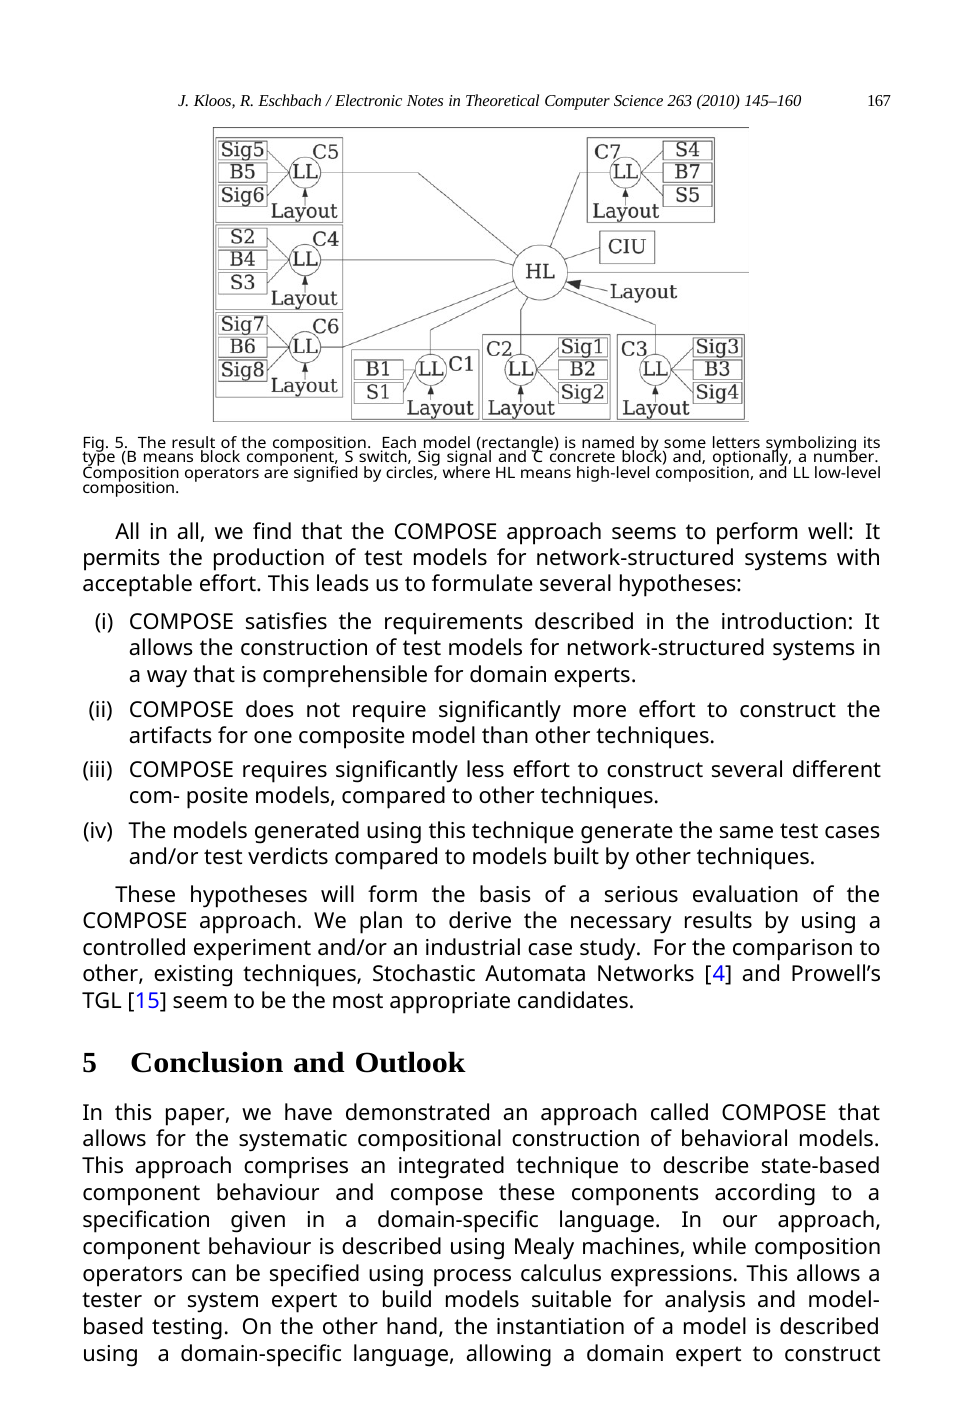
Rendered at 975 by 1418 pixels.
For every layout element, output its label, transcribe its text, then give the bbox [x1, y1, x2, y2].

list COMPOSE satisfies the requirements described in the introduction: It allows the construction of test models for network-structured systems in a way that is comprehensible for domain experts. [94, 608, 881, 689]
picture [212, 127, 749, 422]
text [82, 1099, 881, 1368]
list COMPOSE does not require significantly more effort to construct the artifacts for one composite model than other techniques. [88, 696, 881, 749]
text All in all, we find that the COMPOSE approach seems to perform well: It permits the production of test models for network-structured systems with acceptable effort. This leads us to formulate several hypotheses: [82, 518, 881, 598]
list COMPOSE requires significantly less effort to construct several different com- posite models, compared to other techniques. [82, 756, 881, 810]
text These hypotheses will form the basis of a serious evaluation of the COMPOSE approach. We plan to derive the necessary results by using a controlled experiment and/or an industrial case study. For the comparison to other, existing techniques, Stochastic Automata Networks [4] and Prowell’s TGL [15] seem to be the most appropriate candidates. [82, 881, 881, 1015]
list The models generated using this technique generate the same test cases and/or test verdicts compared to models built by other techniques. [83, 817, 881, 871]
text Fig. 5. The result of the composition. Each model (rectangle) is named by some letters symbolizing its type (B means block component, S switch, Sig signal and C concrete block) and, optionally, a number. Composition operators are signified by circles, where HL means high-level composition, and LL low-level composition. [82, 437, 881, 498]
subtitle Conclusion and Outlook [82, 1046, 912, 1079]
